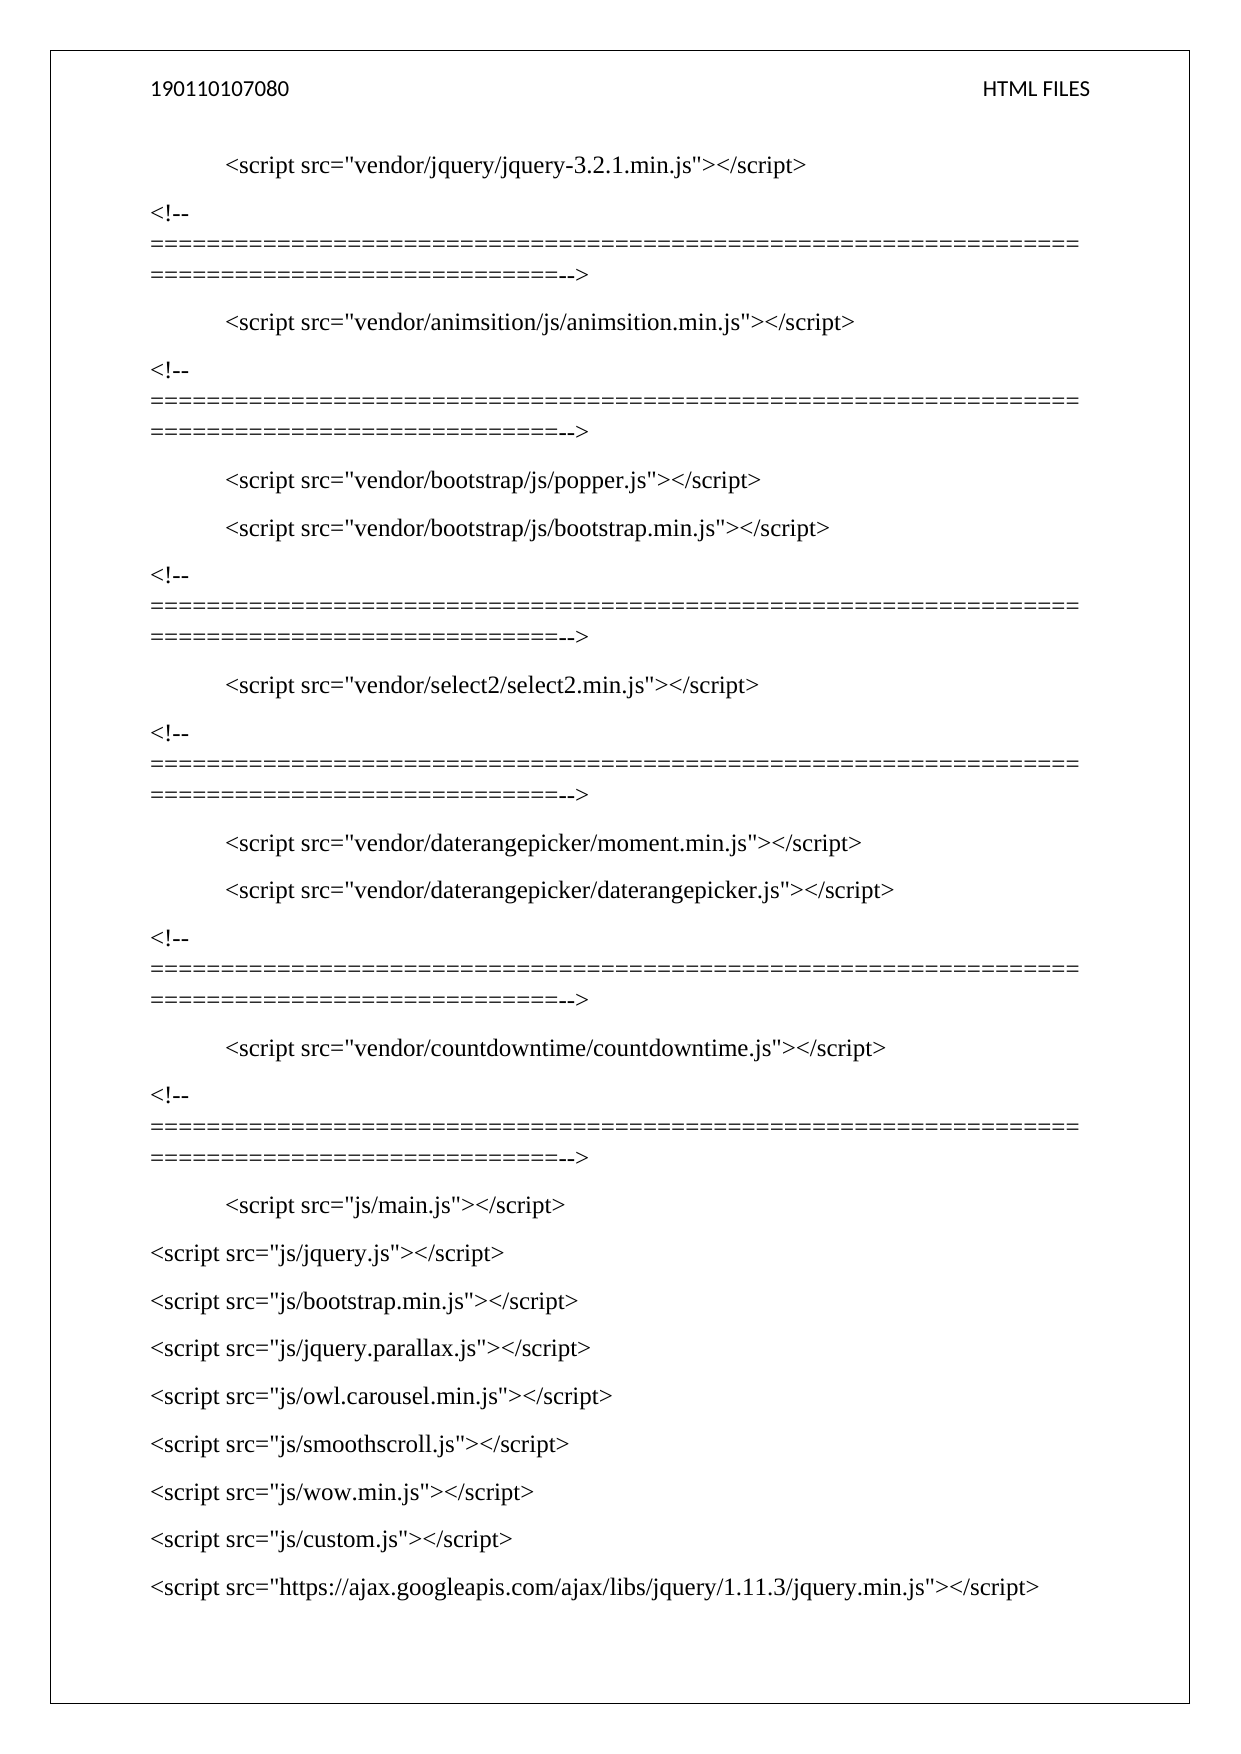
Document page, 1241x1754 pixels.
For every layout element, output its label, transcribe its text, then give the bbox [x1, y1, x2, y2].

text <!--===============================================================================================--> [150, 1081, 1090, 1171]
text <script src="vendor/daterangepicker/daterangepicker.js"></script> [150, 875, 1090, 904]
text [150, 198, 1090, 288]
text <script src="js/smoothscroll.js"></script> [150, 1429, 1090, 1458]
text <script src="js/bootstrap.min.js"></script> [150, 1286, 1090, 1314]
text <script src="vendor/select2/select2.min.js"></script> [150, 670, 1090, 699]
text <script src="js/jquery.parallax.js"></script> [150, 1333, 1090, 1362]
text <script src="vendor/jquery/jquery-3.2.1.min.js"></script> [150, 150, 1090, 179]
text <script src="vendor/animsition/js/animsition.min.js"></script> [150, 307, 1090, 336]
text <script src="js/wow.min.js"></script> [150, 1477, 1090, 1505]
text <script src="https://ajax.googleapis.com/ajax/libs/jquery/1.11.3/jquery.min.js"></script> [150, 1572, 1090, 1601]
text <script src="vendor/bootstrap/js/bootstrap.min.js"></script> [150, 513, 1090, 541]
text <script src="js/main.js"></script> [150, 1190, 1090, 1219]
text <script src="vendor/bootstrap/js/popper.js"></script> [150, 465, 1090, 494]
text <script src="js/custom.js"></script> [150, 1524, 1090, 1553]
text <!--===============================================================================================--> [150, 560, 1090, 651]
text <script src="vendor/countdowntime/countdowntime.js"></script> [150, 1033, 1090, 1062]
text <!--===============================================================================================--> [150, 355, 1090, 446]
text <script src="vendor/daterangepicker/moment.min.js"></script> [150, 828, 1090, 856]
text <script src="js/owl.carousel.min.js"></script> [150, 1381, 1090, 1410]
text <!--===============================================================================================--> [150, 718, 1090, 809]
text <script src="js/jquery.js"></script> [150, 1238, 1090, 1267]
text <!--===============================================================================================--> [150, 923, 1090, 1014]
